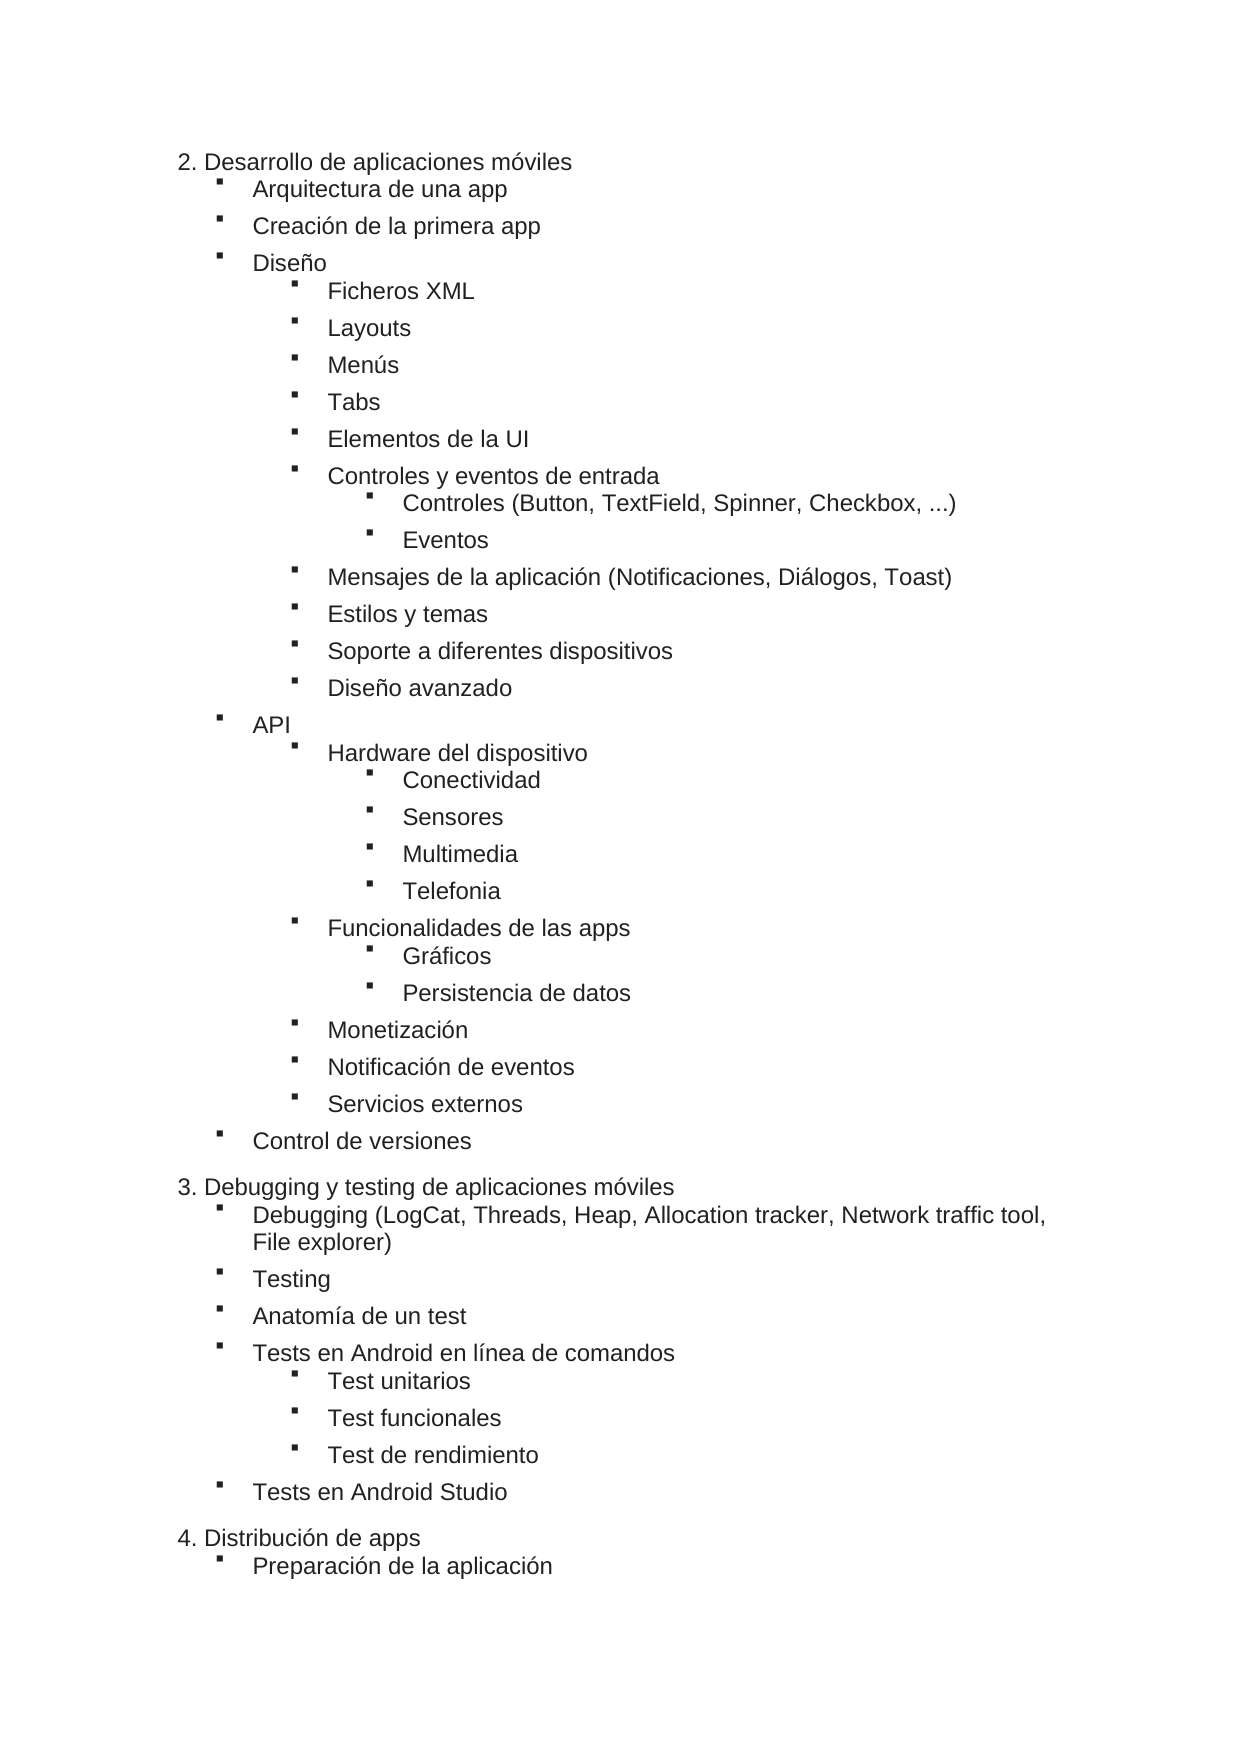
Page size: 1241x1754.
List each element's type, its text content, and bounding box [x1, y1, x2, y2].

list Anatomía de un test [215, 1302, 1063, 1330]
list Creación de la primera app [215, 212, 1063, 240]
list Controles y eventos de entrada [290, 462, 1063, 489]
text 3. Debugging y testing de aplicaciones móviles [177, 1173, 1063, 1201]
list Arquitectura de una app [215, 175, 1063, 203]
list Preparación de la aplicación [215, 1552, 1063, 1579]
list Test de rendimiento [290, 1441, 1063, 1468]
list Diseño [215, 249, 1063, 277]
list Elementos de la UI [290, 425, 1063, 452]
list Mensajes de la aplicación (Notificaciones, Diálogos, Toast) [290, 563, 1063, 591]
list API [215, 711, 1063, 739]
list Control de versiones [215, 1127, 1063, 1154]
list Funcionalidades de las apps [290, 914, 1063, 942]
list Tabs [290, 388, 1063, 415]
list Monetización [290, 1016, 1063, 1043]
list Tests en Android en línea de comandos [215, 1339, 1063, 1367]
list Estilos y temas [290, 600, 1063, 628]
list Layouts [290, 314, 1063, 341]
list Eventos [365, 526, 1063, 554]
list Conectividad [365, 766, 1063, 794]
list Sensores [365, 803, 1063, 831]
list Tests en Android Studio [215, 1478, 1063, 1505]
list Menús [290, 351, 1063, 378]
text 4. Distribución de apps [177, 1524, 1063, 1552]
list Testing [215, 1265, 1063, 1293]
list Multimedia [365, 840, 1063, 868]
list Hardware del dispositivo [290, 739, 1063, 766]
list Ficheros XML [290, 277, 1063, 304]
list Controles (Button, TextField, Spinner, Checkbox, ...) [365, 489, 1063, 517]
list Test unitarios [290, 1367, 1063, 1394]
list Debugging (LogCat, Threads, Heap, Allocation tracker, Network traffic tool, File explorer) [215, 1201, 1063, 1256]
list Persistencia de datos [365, 979, 1063, 1006]
list Notificación de eventos [290, 1053, 1063, 1080]
list Soporte a diferentes dispositivos [290, 637, 1063, 665]
list Diseño avanzado [290, 674, 1063, 702]
list Servicios externos [290, 1090, 1063, 1117]
text 2. Desarrollo de aplicaciones móviles [177, 148, 1063, 175]
list Gráficos [365, 942, 1063, 969]
list Telefonia [365, 877, 1063, 905]
list Test funcionales [290, 1404, 1063, 1431]
